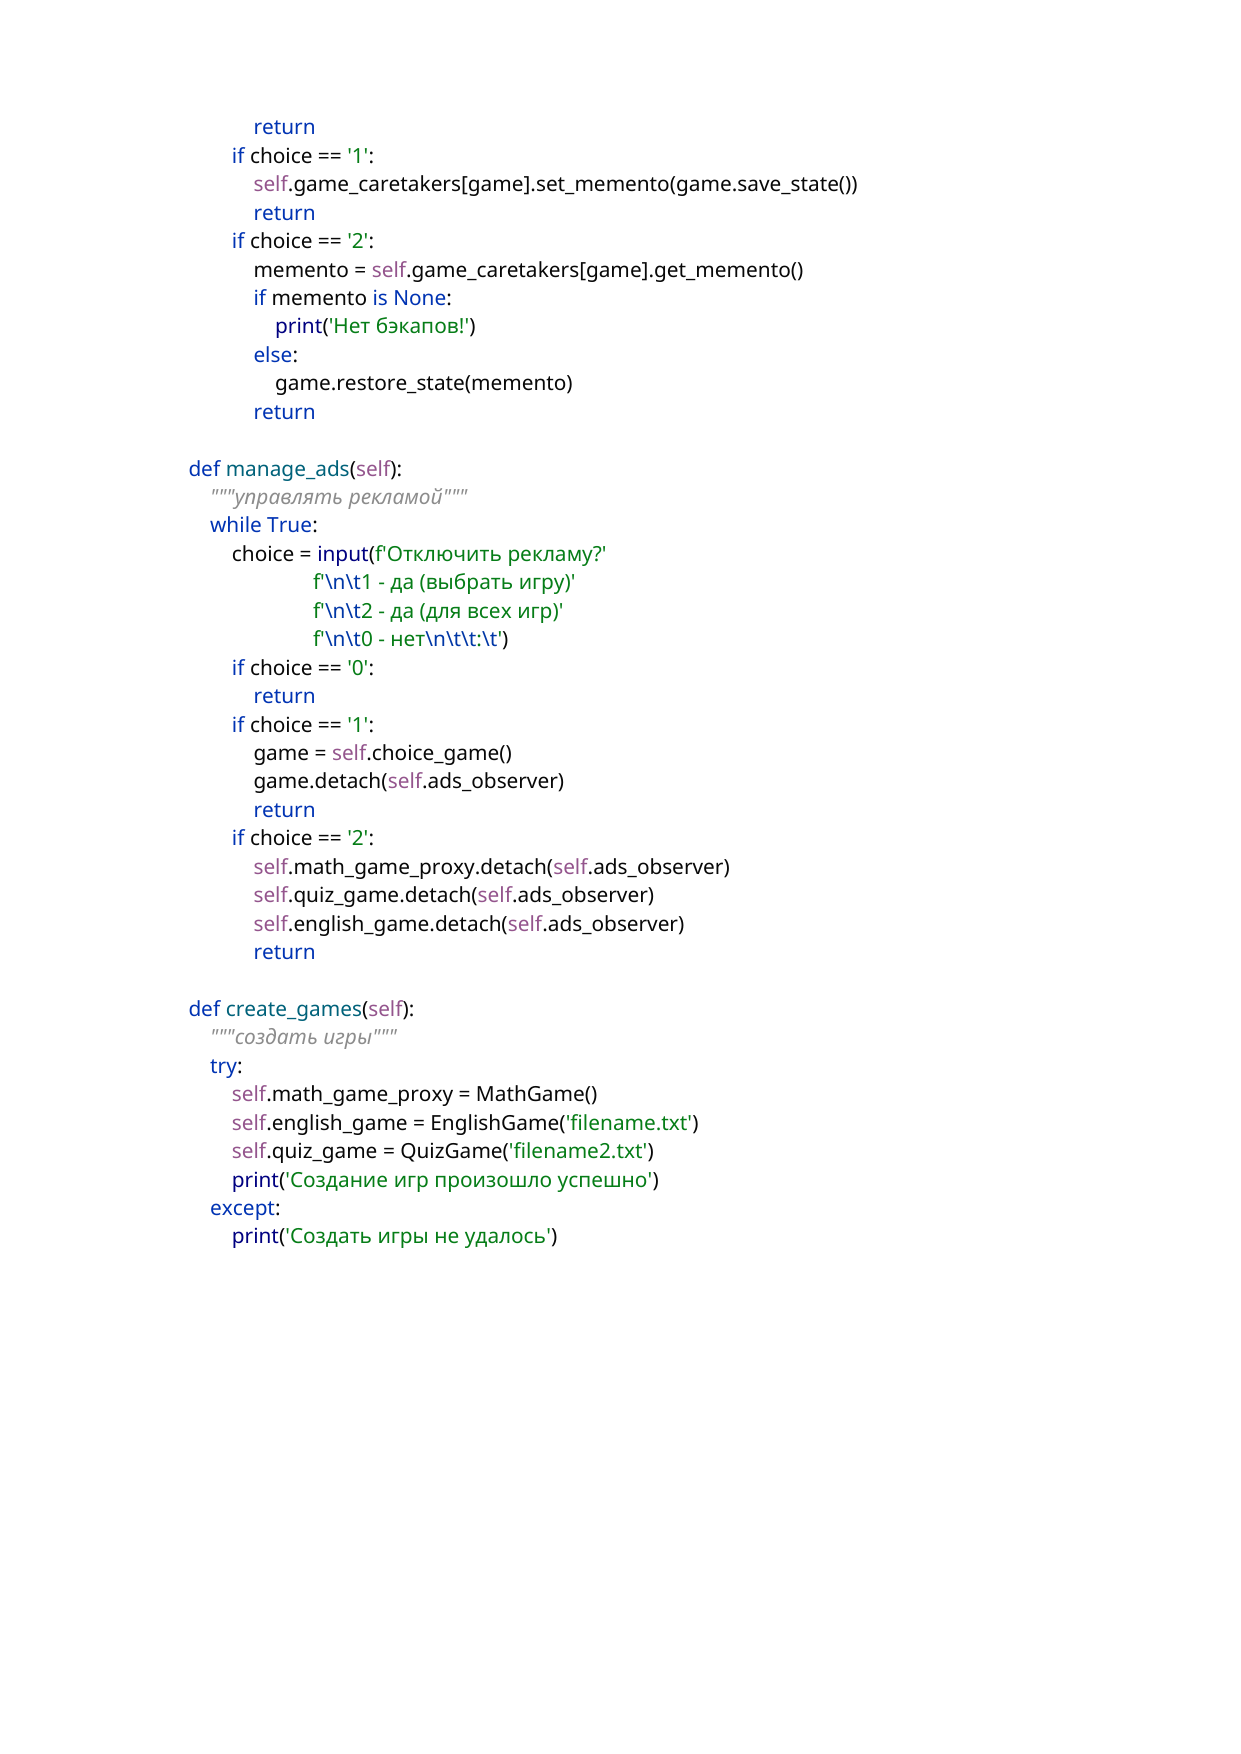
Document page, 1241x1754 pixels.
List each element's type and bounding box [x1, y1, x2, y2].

text [167, 112, 1173, 1305]
